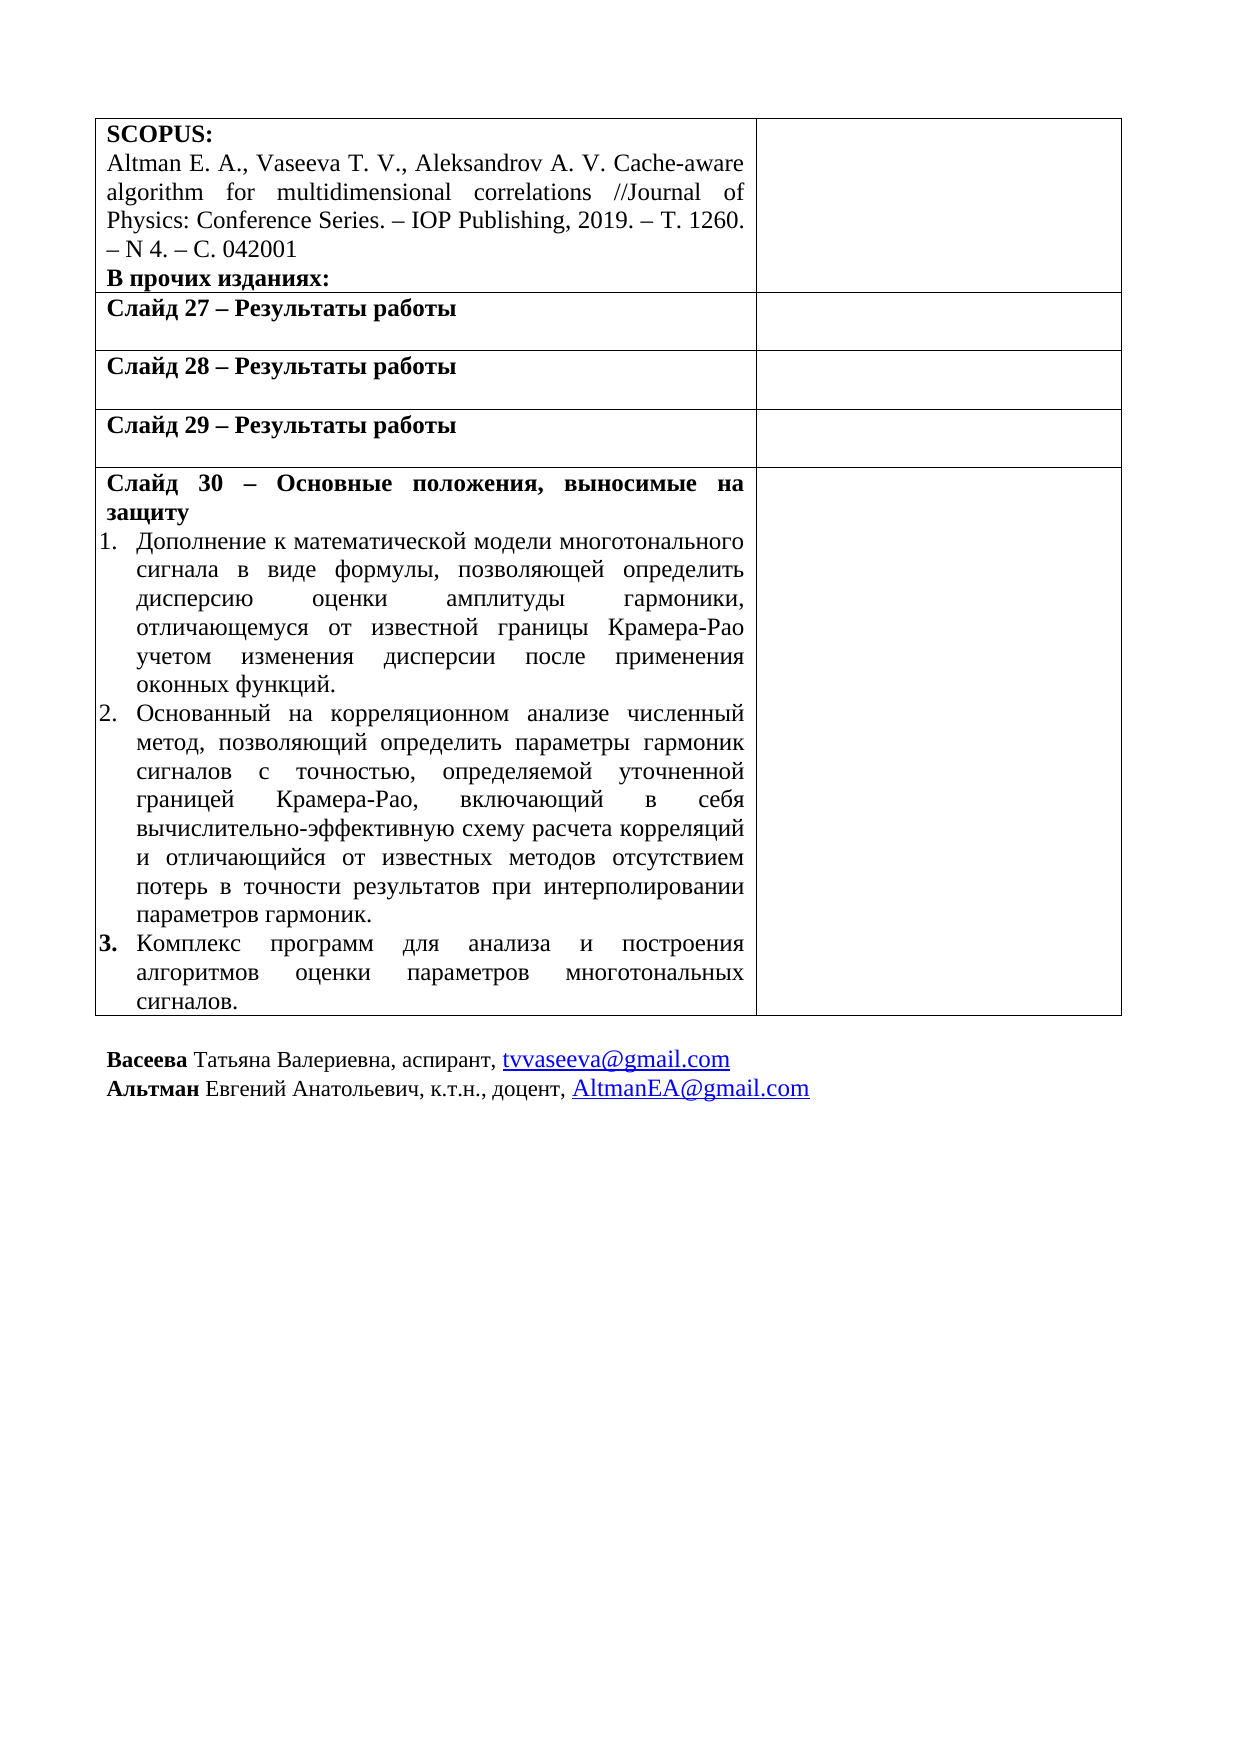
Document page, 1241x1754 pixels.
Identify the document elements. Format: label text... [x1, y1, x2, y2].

table_cell [757, 293, 1121, 350]
table_cell Слайд 28 – Результаты работы [96, 351, 756, 409]
text Васеева Татьяна Валериевна, аспирант, tvvaseeva@gmail.com [106, 1044, 1110, 1073]
table_cell [757, 468, 1121, 1014]
table_cell [757, 351, 1121, 409]
table_cell Слайд 29 – Результаты работы [96, 410, 756, 467]
table_cell Слайд 27 – Результаты работы [96, 293, 756, 350]
table_cell [757, 410, 1121, 467]
table_cell [757, 119, 1121, 292]
text Альтман Евгений Анатольевич, к.т.н., доцент, AltmanEA@gmail.com [106, 1073, 1110, 1102]
